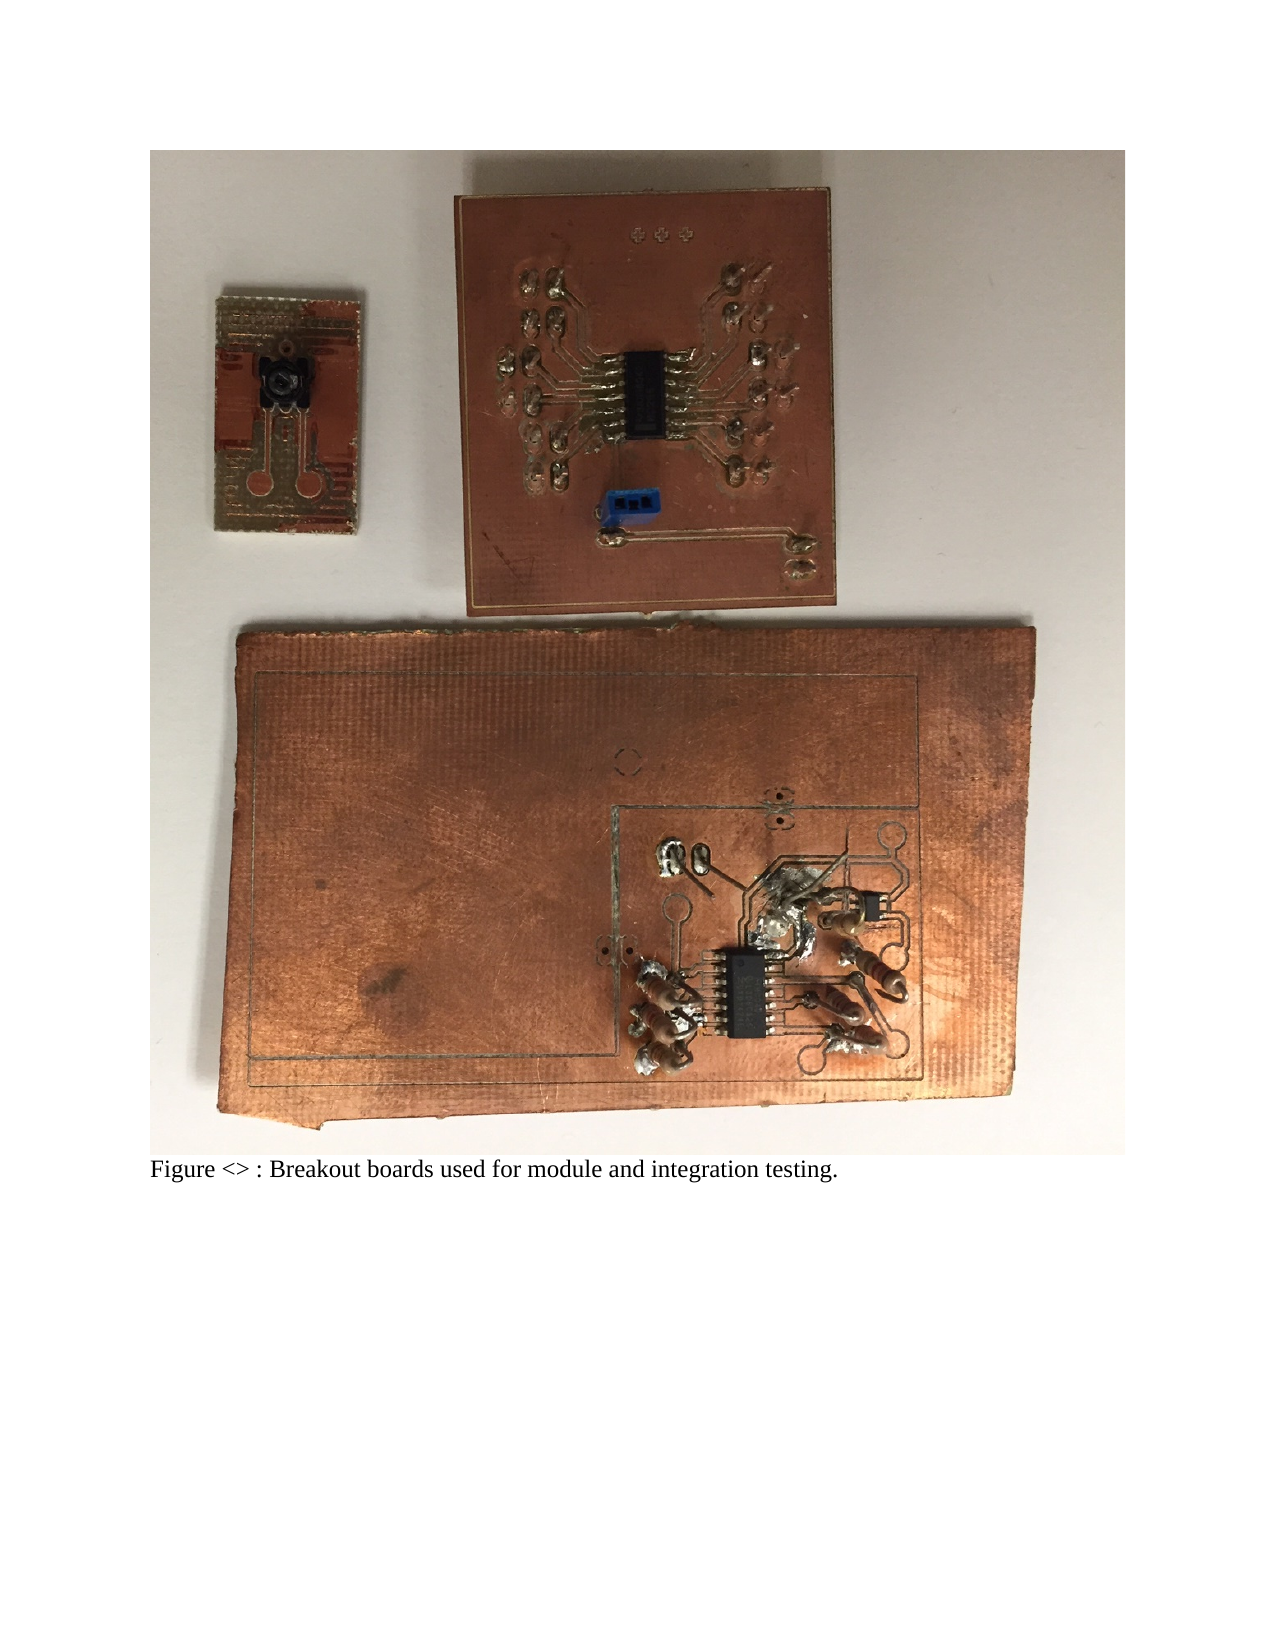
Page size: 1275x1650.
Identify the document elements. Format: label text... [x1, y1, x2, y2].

picture [150, 150, 1125, 1155]
text Figure <> : Breakout boards used for module and integration testing. [150, 1155, 1125, 1183]
